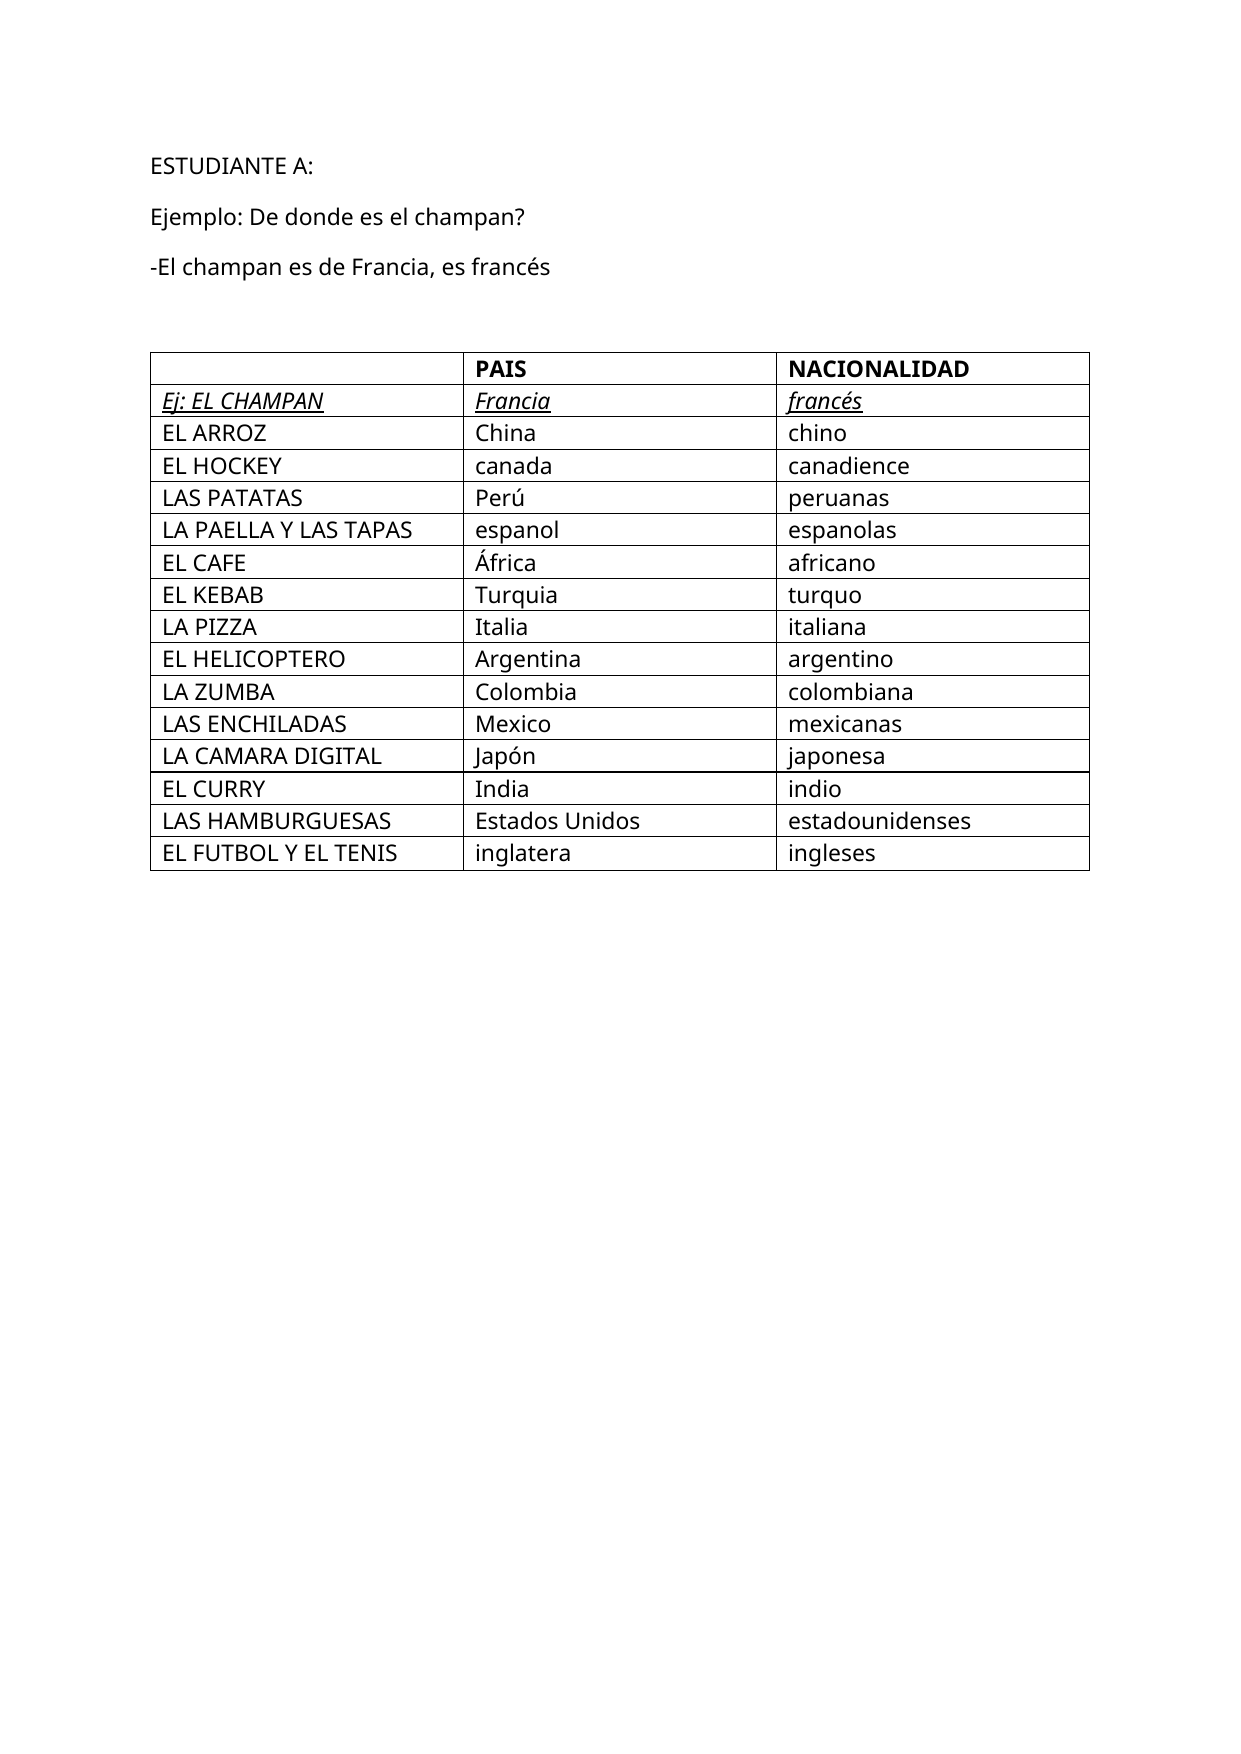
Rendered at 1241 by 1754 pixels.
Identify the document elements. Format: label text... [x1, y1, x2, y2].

table_cell Turquia [464, 579, 776, 610]
table_cell África [464, 546, 776, 578]
text Ejemplo: De donde es el champan? [150, 200, 1090, 232]
table_cell colombiana [777, 676, 1089, 707]
table_cell China [464, 417, 776, 448]
table_cell LAS ENCHILADAS [151, 708, 463, 739]
table_cell indio [777, 773, 1089, 804]
table_cell francés [777, 385, 1089, 416]
table_cell EL HOCKEY [151, 450, 463, 481]
table_cell ingleses [777, 837, 1089, 870]
table_cell argentino [777, 643, 1089, 674]
table_cell espanolas [777, 514, 1089, 545]
table_cell EL CURRY [151, 773, 463, 804]
table_cell Argentina [464, 643, 776, 674]
table_cell LA PAELLA Y LAS TAPAS [151, 514, 463, 545]
table_cell EL HELICOPTERO [151, 643, 463, 674]
table_cell estadounidenses [777, 805, 1089, 836]
table_cell EL KEBAB [151, 579, 463, 610]
table_cell Ej: EL CHAMPAN [151, 385, 463, 416]
table_cell Estados Unidos [464, 805, 776, 836]
table_cell canada [464, 450, 776, 481]
table_cell africano [777, 546, 1089, 578]
table_cell canadience [777, 450, 1089, 481]
table_cell LAS HAMBURGUESAS [151, 805, 463, 836]
table_cell italiana [777, 611, 1089, 642]
table_cell espanol [464, 514, 776, 545]
table_cell inglatera [464, 837, 776, 870]
table_cell japonesa [777, 740, 1089, 771]
table_cell LA ZUMBA [151, 676, 463, 707]
table_header [151, 353, 463, 384]
table_cell EL ARROZ [151, 417, 463, 448]
table_cell India [464, 773, 776, 804]
table_cell Colombia [464, 676, 776, 707]
table_header NACIONALIDAD [777, 353, 1089, 384]
text -El champan es de Francia, es francés [150, 251, 1090, 282]
table_cell EL CAFE [151, 546, 463, 578]
table_cell Francia [464, 385, 776, 416]
table_cell LA PIZZA [151, 611, 463, 642]
table_cell peruanas [777, 482, 1089, 513]
table_cell Italia [464, 611, 776, 642]
table_cell turquo [777, 579, 1089, 610]
table_cell chino [777, 417, 1089, 448]
table_cell EL FUTBOL Y EL TENIS [151, 837, 463, 870]
table_cell mexicanas [777, 708, 1089, 739]
table_cell LA CAMARA DIGITAL [151, 740, 463, 771]
table_cell Mexico [464, 708, 776, 739]
table_cell Japón [464, 740, 776, 771]
table_header PAIS [464, 353, 776, 384]
table_cell Perú [464, 482, 776, 513]
table_cell LAS PATATAS [151, 482, 463, 513]
text ESTUDIANTE A: [150, 150, 1090, 181]
